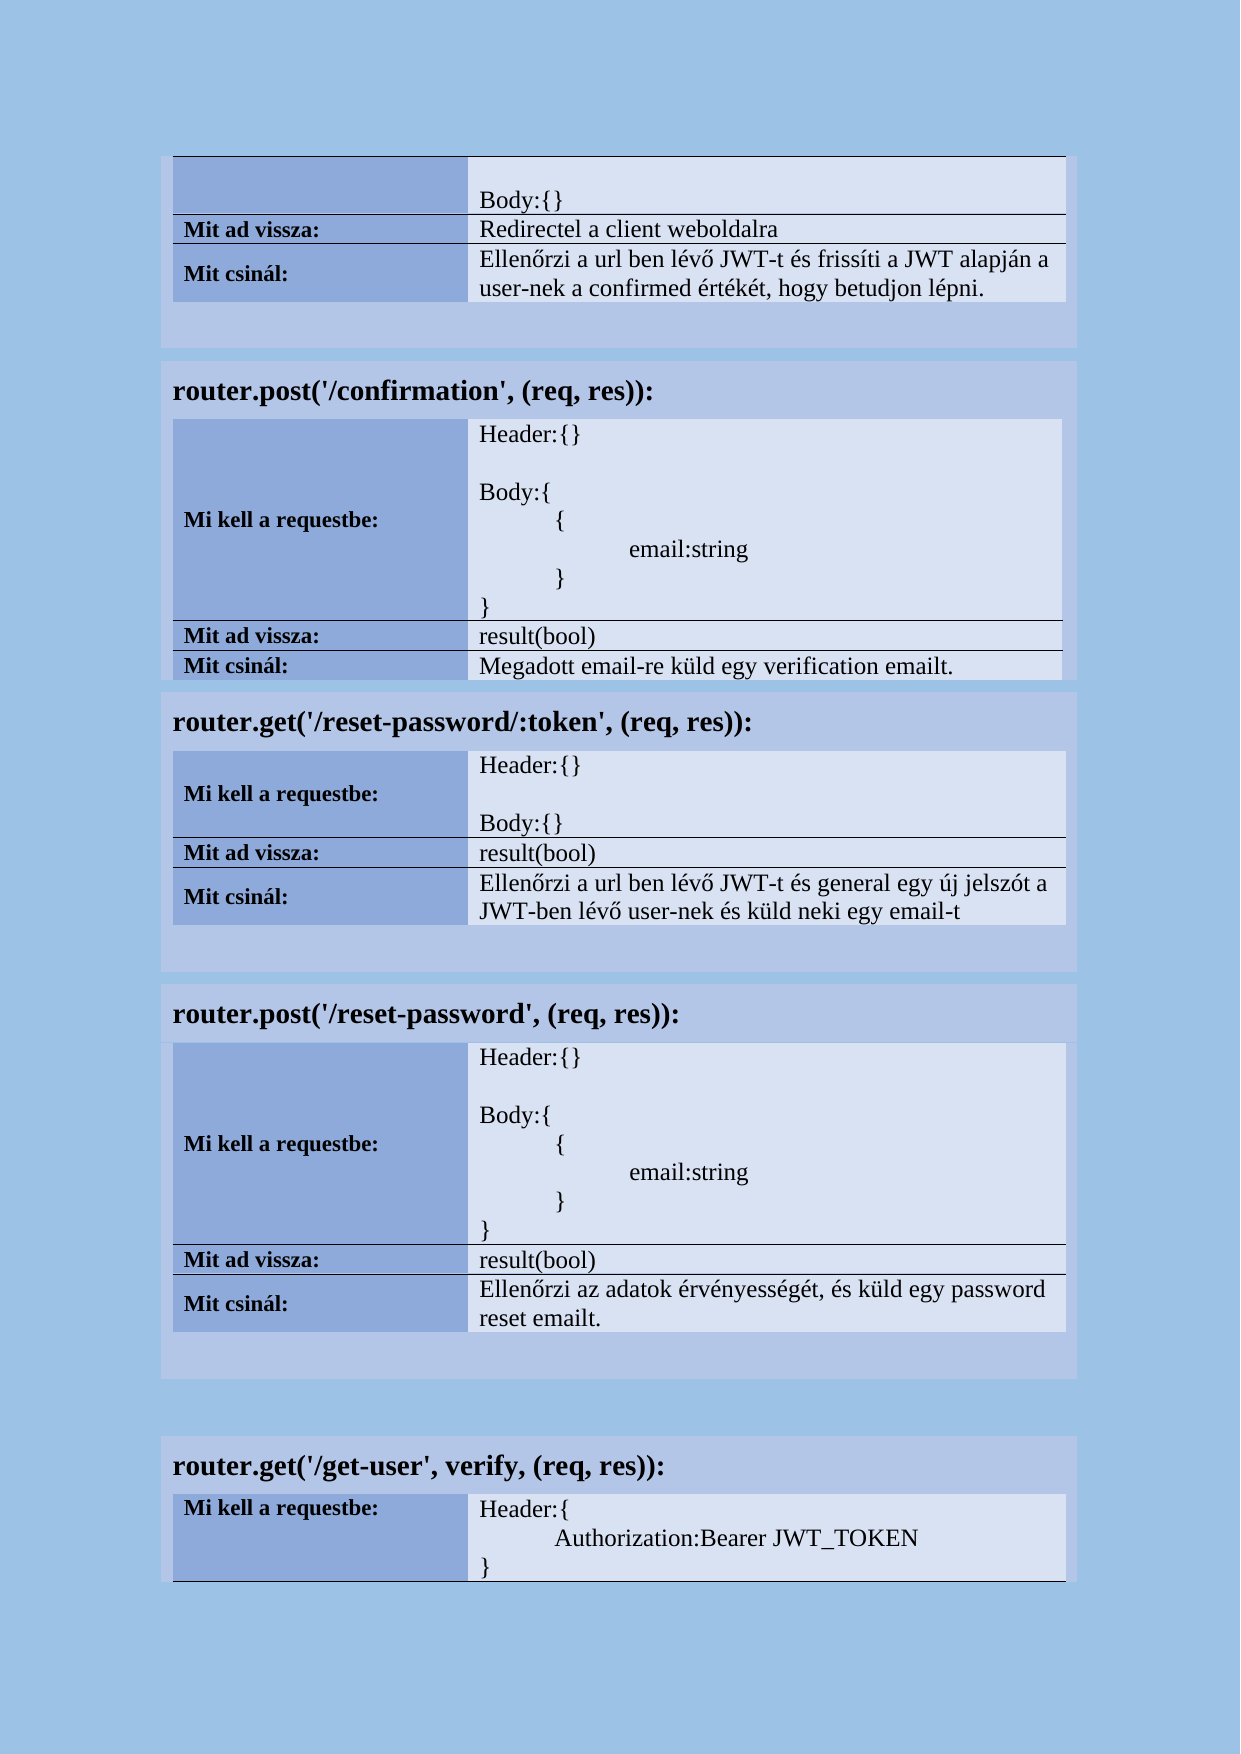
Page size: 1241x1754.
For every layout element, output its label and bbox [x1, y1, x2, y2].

table_cell [150, 978, 1089, 1385]
table_header [150, 150, 1089, 354]
table_header [150, 1430, 1089, 1588]
table_cell [150, 686, 1089, 978]
table_cell [150, 355, 1089, 686]
